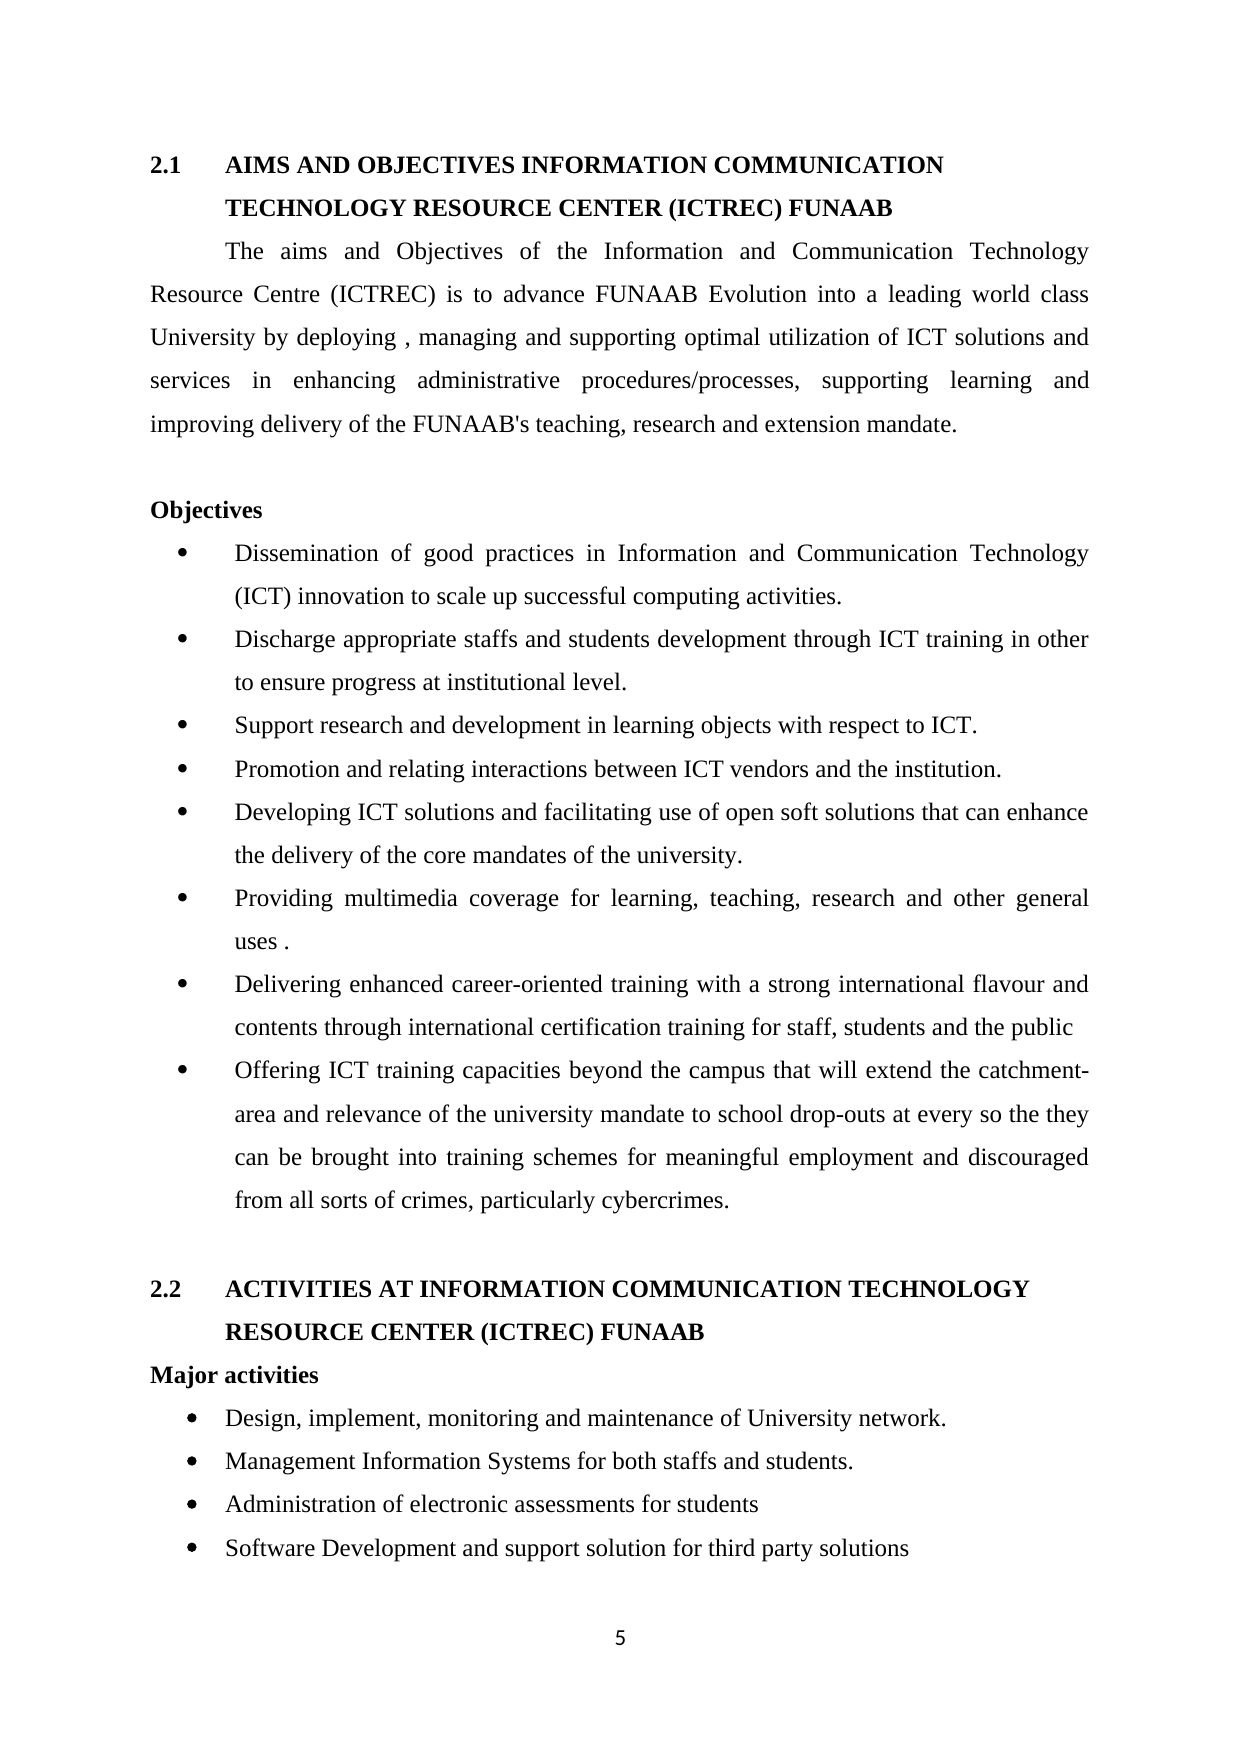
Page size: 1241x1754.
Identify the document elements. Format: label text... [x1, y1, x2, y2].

list Providing multimedia coverage for learning, teaching, research and other general uses . [178, 883, 1090, 955]
list Dissemination of good practices in Information and Communication Technology (ICT) innovation to scale up successful computing activities. [178, 538, 1090, 610]
list Offering ICT training capacities beyond the campus that will extend the catchment-area and relevance of the university mandate to school drop-outs at every so the they can be brought into training schemes for meaningful employment and discouraged from all sorts of crimes, particularly cybercrimes. [178, 1056, 1090, 1214]
list Software Development and support solution for third party solutions [187, 1533, 1090, 1561]
text 2.2 ACTIVITIES AT INFORMATION COMMUNICATION TECHNOLOGY RESOURCE CENTER (ICTREC) FUNAAB [150, 1274, 1090, 1346]
list Design, implement, monitoring and maintenance of University network. [187, 1403, 1090, 1432]
list Management Information Systems for both staffs and students. [187, 1446, 1090, 1475]
text The aims and Objectives of the Information and Communication Technology Resource Centre (ICTREC) is to advance FUNAAB Evolution into a leading world class University by deploying , managing and supporting optimal utilization of ICT solutions and services in enhancing administrative procedures/processes, supporting learning and improving delivery of the FUNAAB's teaching, research and extension mandate. [150, 236, 1090, 437]
list Support research and development in learning objects with respect to ICT. [178, 711, 1090, 739]
text Objectives [150, 495, 1090, 524]
text Major activities [150, 1360, 1090, 1389]
list Delivering enhanced career-oriented training with a strong international flavour and contents through international certification training for staff, students and the public [178, 969, 1090, 1041]
list Administration of electronic assessments for students [187, 1489, 1090, 1518]
text 2.1 AIMS AND OBJECTIVES INFORMATION COMMUNICATION TECHNOLOGY RESOURCE CENTER (ICTREC) FUNAAB [150, 150, 1090, 222]
list Developing ICT solutions and facilitating use of open soft solutions that can enhance the delivery of the core mandates of the university. [178, 797, 1090, 869]
list Promotion and relating interactions between ICT vendors and the institution. [178, 754, 1090, 782]
list Discharge appropriate staffs and students development through ICT training in other to ensure progress at institutional level. [178, 624, 1090, 696]
